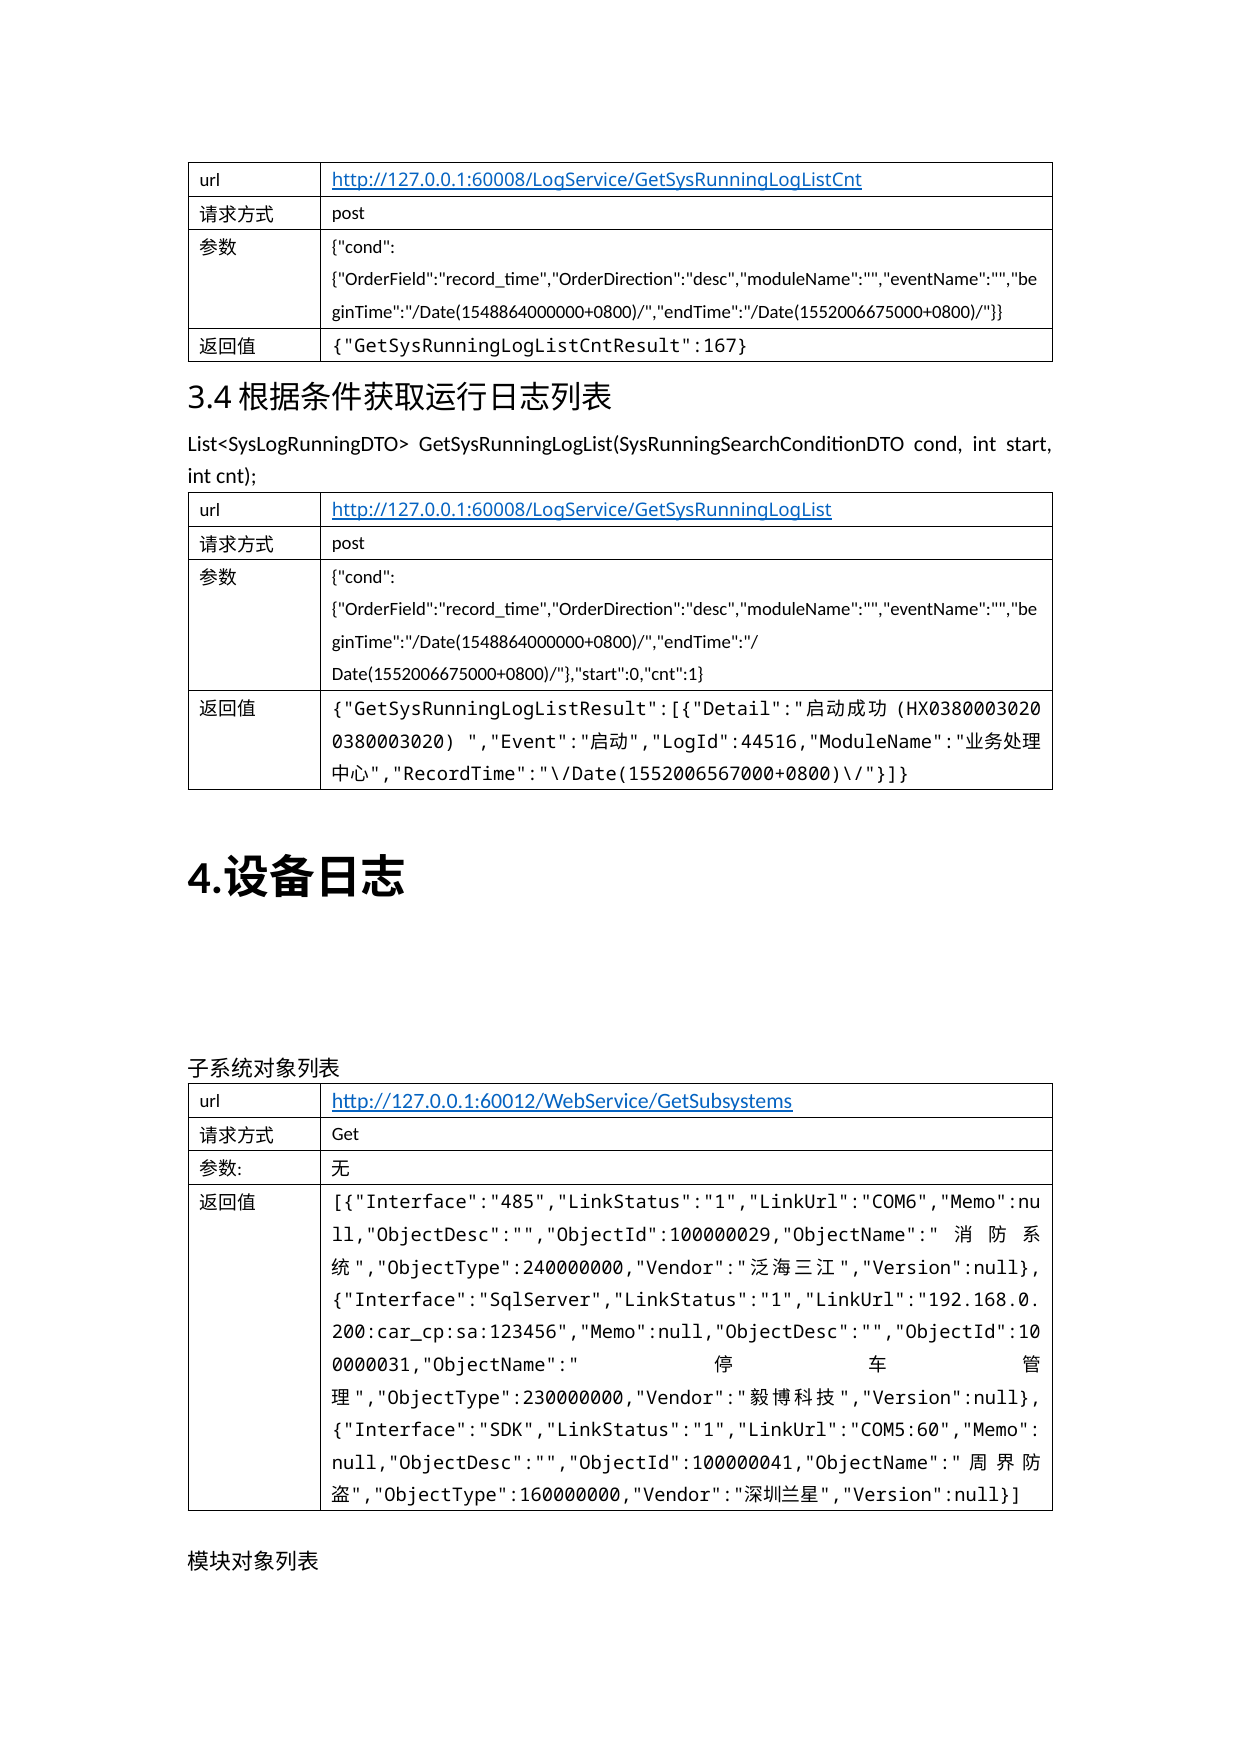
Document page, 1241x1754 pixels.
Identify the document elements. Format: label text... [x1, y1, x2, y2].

table_header url [189, 163, 320, 196]
table_cell Get [321, 1118, 1052, 1150]
table_cell {"GetSysRunningLogListCntResult":167} [321, 329, 1052, 361]
table_cell 返回值 [189, 691, 320, 789]
table_cell post [321, 527, 1052, 559]
table_cell 请求方式 [189, 197, 320, 229]
table_cell {"cond":{"OrderField":"record_time","OrderDirection":"desc","moduleName":"","eventName":"","beginTime":"/Date(1548864000000+0800)/","endTime":"/Date(1552006675000+0800)/"},"start":0,"cnt":1} [321, 560, 1052, 690]
table_cell [{"Interface":"485","LinkStatus":"1","LinkUrl":"COM6","Memo":null,"ObjectDesc":"","ObjectId":100000029,"ObjectName":"消防系统","ObjectType":240000000,"Vendor":"泛海三江","Version":null},{"Interface":"SqlServer","LinkStatus":"1","LinkUrl":"192.168.0.200:car_cp:sa:123456","Memo":null,"ObjectDesc":"","ObjectId":100000031,"ObjectName":"停车管理","ObjectType":230000000,"Vendor":"毅博科技","Version":null},{"Interface":"SDK","LinkStatus":"1","LinkUrl":"COM5:60","Memo":null,"ObjectDesc":"","ObjectId":100000041,"ObjectName":"周界防盗","ObjectType":160000000,"Vendor":"深圳兰星","Version":null}] [321, 1185, 1052, 1510]
table_cell 请求方式 [189, 527, 320, 559]
table_header url [189, 1084, 320, 1117]
table_cell 返回值 [189, 329, 320, 361]
table_header url [189, 493, 320, 526]
table_cell 无 [321, 1151, 1052, 1184]
subtitle 4.设备日志 [187, 825, 1053, 923]
table_header http://127.0.0.1:60008/LogService/GetSysRunningLogList [321, 493, 1052, 526]
table_cell 返回值 [189, 1185, 320, 1510]
table_cell 请求方式 [189, 1118, 320, 1150]
table_cell 参数 [189, 560, 320, 690]
text 模块对象列表 [187, 1543, 1053, 1576]
table_header http://127.0.0.1:60008/LogService/GetSysRunningLogListCnt [321, 163, 1052, 196]
table_cell 参数: [189, 1151, 320, 1184]
text 子系统对象列表 [187, 1051, 1053, 1083]
table_cell {"GetSysRunningLogListResult":[{"Detail":"启动成功 (HX0380003020 0380003020) ","Event":"启动","LogId":44516,"ModuleName":"业务处理中心","RecordTime":"\/Date(1552006567000+0800)\/"}]} [321, 691, 1052, 789]
text List<SysLogRunningDTO> GetSysRunningLogList(SysRunningSearchConditionDTO cond, int start, int cnt); [187, 427, 1053, 492]
table_cell post [321, 197, 1052, 229]
table_cell 参数 [189, 230, 320, 328]
subtitle 3.4根据条件获取运行日志列表 [187, 362, 1053, 427]
table_header http://127.0.0.1:60012/WebService/GetSubsystems [321, 1084, 1052, 1117]
